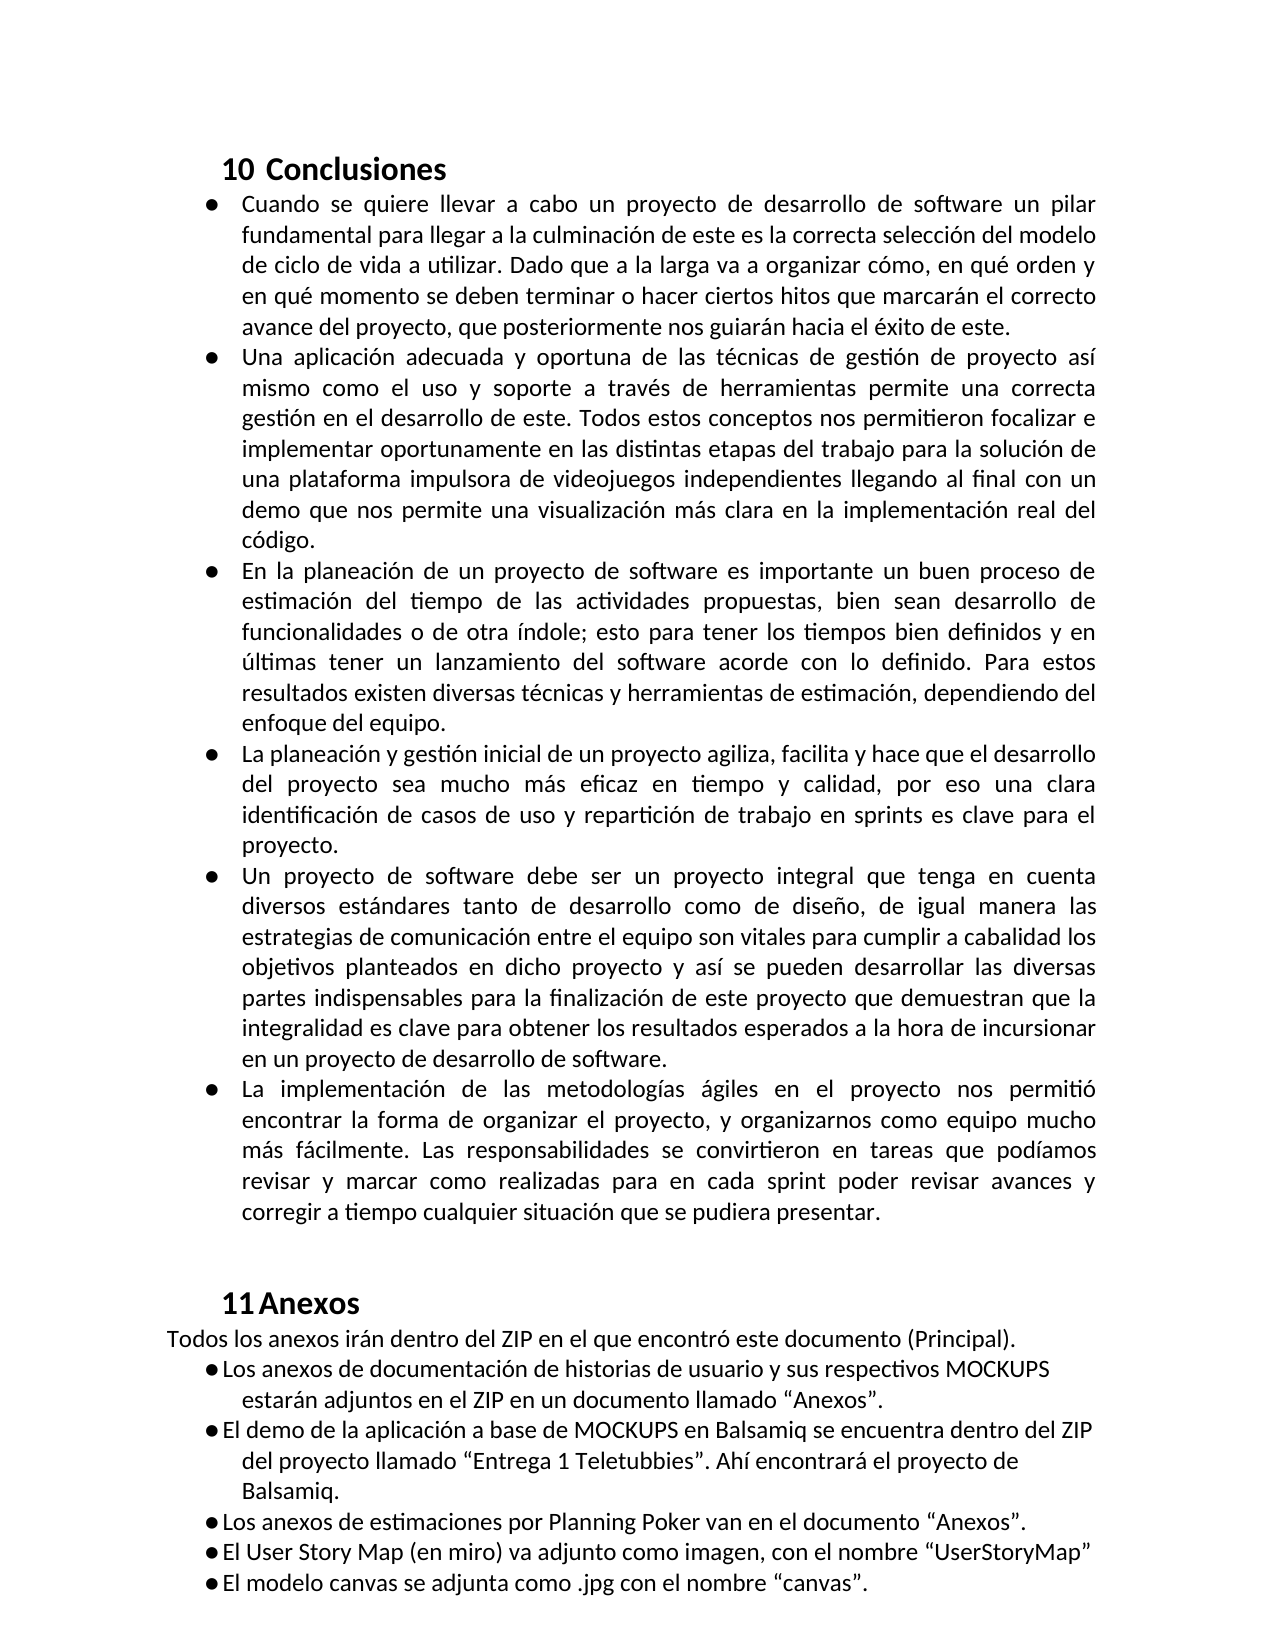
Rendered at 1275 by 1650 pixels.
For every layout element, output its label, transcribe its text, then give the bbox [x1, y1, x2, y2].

list El demo de la aplicación a base de MOCKUPS en Balsamiq se encuentra dentro del ZIP del proyecto llamado “Entrega 1 Teletubbies”. Ahí encontrará el proyecto de Balsamiq. [204, 1414, 1112, 1506]
list En la planeación de un proyecto de software es importante un buen proceso de estimación del tiempo de las actividades propuestas, bien sean desarrollo de funcionalidades o de otra índole; esto para tener los tiempos bien definidos y en últimas tener un lanzamiento del software acorde con lo definido. Para estos resultados existen diversas técnicas y herramientas de estimación, dependiendo del enfoque del equipo. [204, 555, 1097, 738]
list El modelo canvas se adjunta como .jpg con el nombre “canvas”. [204, 1567, 1112, 1597]
subtitle Anexos [221, 1282, 1112, 1323]
list Los anexos de estimaciones por Planning Poker van en el documento “Anexos”. [204, 1506, 1112, 1536]
list El User Story Map (en miro) va adjunto como imagen, con el nombre “UserStoryMap” [204, 1536, 1112, 1567]
subtitle Conclusiones [221, 148, 1112, 188]
list Una aplicación adecuada y oportuna de las técnicas de gestión de proyecto así mismo como el uso y soporte a través de herramientas permite una correcta gestión en el desarrollo de este. Todos estos conceptos nos permitieron focalizar e implementar oportunamente en las distintas etapas del trabajo para la solución de una plataforma impulsora de videojuegos independientes llegando al final con un demo que nos permite una visualización más clara en la implementación real del código. [204, 341, 1097, 555]
list Cuando se quiere llevar a cabo un proyecto de desarrollo de software un pilar fundamental para llegar a la culminación de este es la correcta selección del modelo de ciclo de vida a utilizar. Dado que a la larga va a organizar cómo, en qué orden y en qué momento se deben terminar o hacer ciertos hitos que marcarán el correcto avance del proyecto, que posteriormente nos guiarán hacia el éxito de este. [204, 188, 1097, 341]
list La planeación y gestión inicial de un proyecto agiliza, facilita y hace que el desarrollo del proyecto sea mucho más eficaz en tiempo y calidad, por eso una clara identificación de casos de uso y repartición de trabajo en sprints es clave para el proyecto. [204, 738, 1097, 860]
list La implementación de las metodologías ágiles en el proyecto nos permitió encontrar la forma de organizar el proyecto, y organizarnos como equipo mucho más fácilmente. Las responsabilidades se convirtieron en tareas que podíamos revisar y marcar como realizadas para en cada sprint poder revisar avances y corregir a tiempo cualquier situación que se pudiera presentar. [204, 1074, 1097, 1226]
list Los anexos de documentación de historias de usuario y sus respectivos MOCKUPS estarán adjuntos en el ZIP en un documento llamado “Anexos”. [204, 1353, 1112, 1414]
list Un proyecto de software debe ser un proyecto integral que tenga en cuenta diversos estándares tanto de desarrollo como de diseño, de igual manera las estrategias de comunicación entre el equipo son vitales para cumplir a cabalidad los objetivos planteados en dicho proyecto y así se pueden desarrollar las diversas partes indispensables para la finalización de este proyecto que demuestran que la integralidad es clave para obtener los resultados esperados a la hora de incursionar en un proyecto de desarrollo de software. [204, 860, 1097, 1074]
text Todos los anexos irán dentro del ZIP en el que encontró este documento (Principal). [167, 1323, 1112, 1353]
